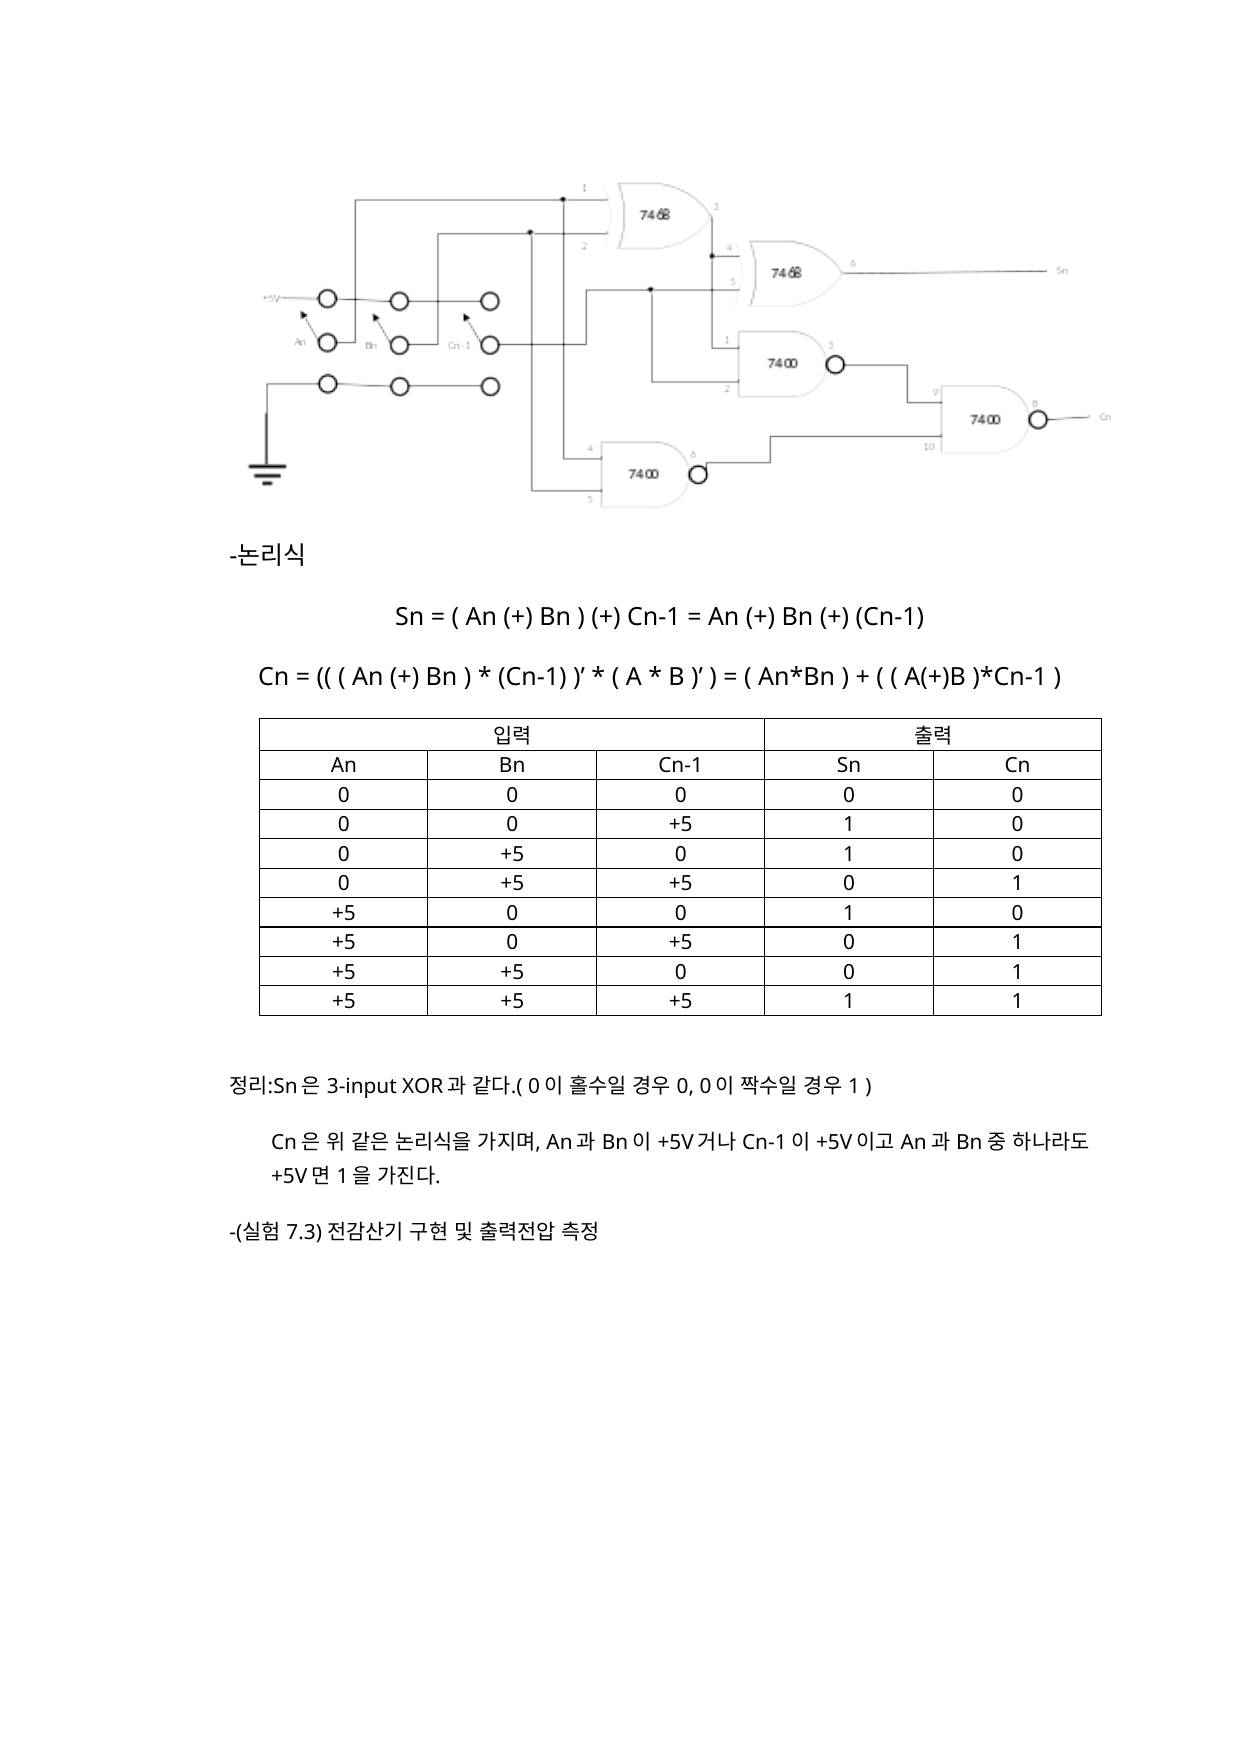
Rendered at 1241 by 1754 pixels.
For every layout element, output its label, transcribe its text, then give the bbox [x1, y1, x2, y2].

table_cell 0 [765, 928, 933, 956]
table_cell 0 [597, 839, 764, 867]
table_cell 0 [260, 780, 427, 808]
table_cell 0 [428, 780, 596, 808]
table_cell 1 [765, 839, 933, 867]
table_cell 0 [260, 839, 427, 867]
table_cell 0 [597, 780, 764, 808]
table_cell +5 [428, 986, 596, 1015]
table_cell 0 [765, 957, 933, 985]
table_cell 1 [934, 986, 1101, 1015]
table_cell An [260, 751, 427, 779]
table_cell +5 [428, 957, 596, 985]
table_cell 0 [428, 810, 596, 838]
table_cell 1 [934, 928, 1101, 956]
list Cn = (( ( An (+) Bn ) * (Cn-1) )’ * ( A * B )’ ) = ( An*Bn ) + ( ( A(+)B )*Cn-1 ) [229, 658, 1090, 692]
table_cell 0 [260, 869, 427, 897]
table_cell +5 [260, 957, 427, 985]
table_cell Bn [428, 751, 596, 779]
table_cell +5 [260, 986, 427, 1015]
table_header 출력 [765, 719, 1101, 749]
table_cell 0 [597, 957, 764, 985]
list 정리:Sn은 3-input XOR과 같다.( 0이 홀수일 경우 0, 0이 짝수일 경우 1 ) [229, 1069, 1090, 1099]
table_cell 0 [260, 810, 427, 838]
table_cell 1 [765, 810, 933, 838]
table_cell 0 [934, 839, 1101, 867]
table_cell +5 [597, 986, 764, 1015]
table_cell Sn [765, 751, 933, 779]
table_header 입력 [260, 719, 764, 749]
table_cell 0 [765, 780, 933, 808]
table_cell +5 [597, 869, 764, 897]
table_cell +5 [597, 928, 764, 956]
table_cell +5 [428, 869, 596, 897]
table_cell +5 [260, 928, 427, 956]
list Sn = ( An (+) Bn ) (+) Cn-1 = An (+) Bn (+) (Cn-1) [229, 598, 1090, 632]
list Cn은 위 같은 논리식을 가지며, An과 Bn이 +5V거나 Cn-1이 +5V이고 An과 Bn 중 하나라도 +5V면 1을 가진다. [271, 1125, 1090, 1190]
table_cell 0 [597, 898, 764, 926]
list -(실험 7.3) 전감산기 구현 및 출력전압 측정 [229, 1215, 1090, 1246]
table_cell 0 [428, 898, 596, 926]
table_cell 1 [765, 898, 933, 926]
table_cell +5 [260, 898, 427, 926]
table_cell 0 [934, 810, 1101, 838]
table_cell 0 [765, 869, 933, 897]
table_cell Cn-1 [597, 751, 764, 779]
table_cell 1 [934, 869, 1101, 897]
list -논리식 [229, 536, 1090, 572]
table_cell +5 [428, 839, 596, 867]
table_cell 0 [428, 928, 596, 956]
table_cell 1 [765, 986, 933, 1015]
table_cell 1 [934, 957, 1101, 985]
table_cell 0 [934, 898, 1101, 926]
table_cell Cn [934, 751, 1101, 779]
table_cell 0 [934, 780, 1101, 808]
table_cell +5 [597, 810, 764, 838]
